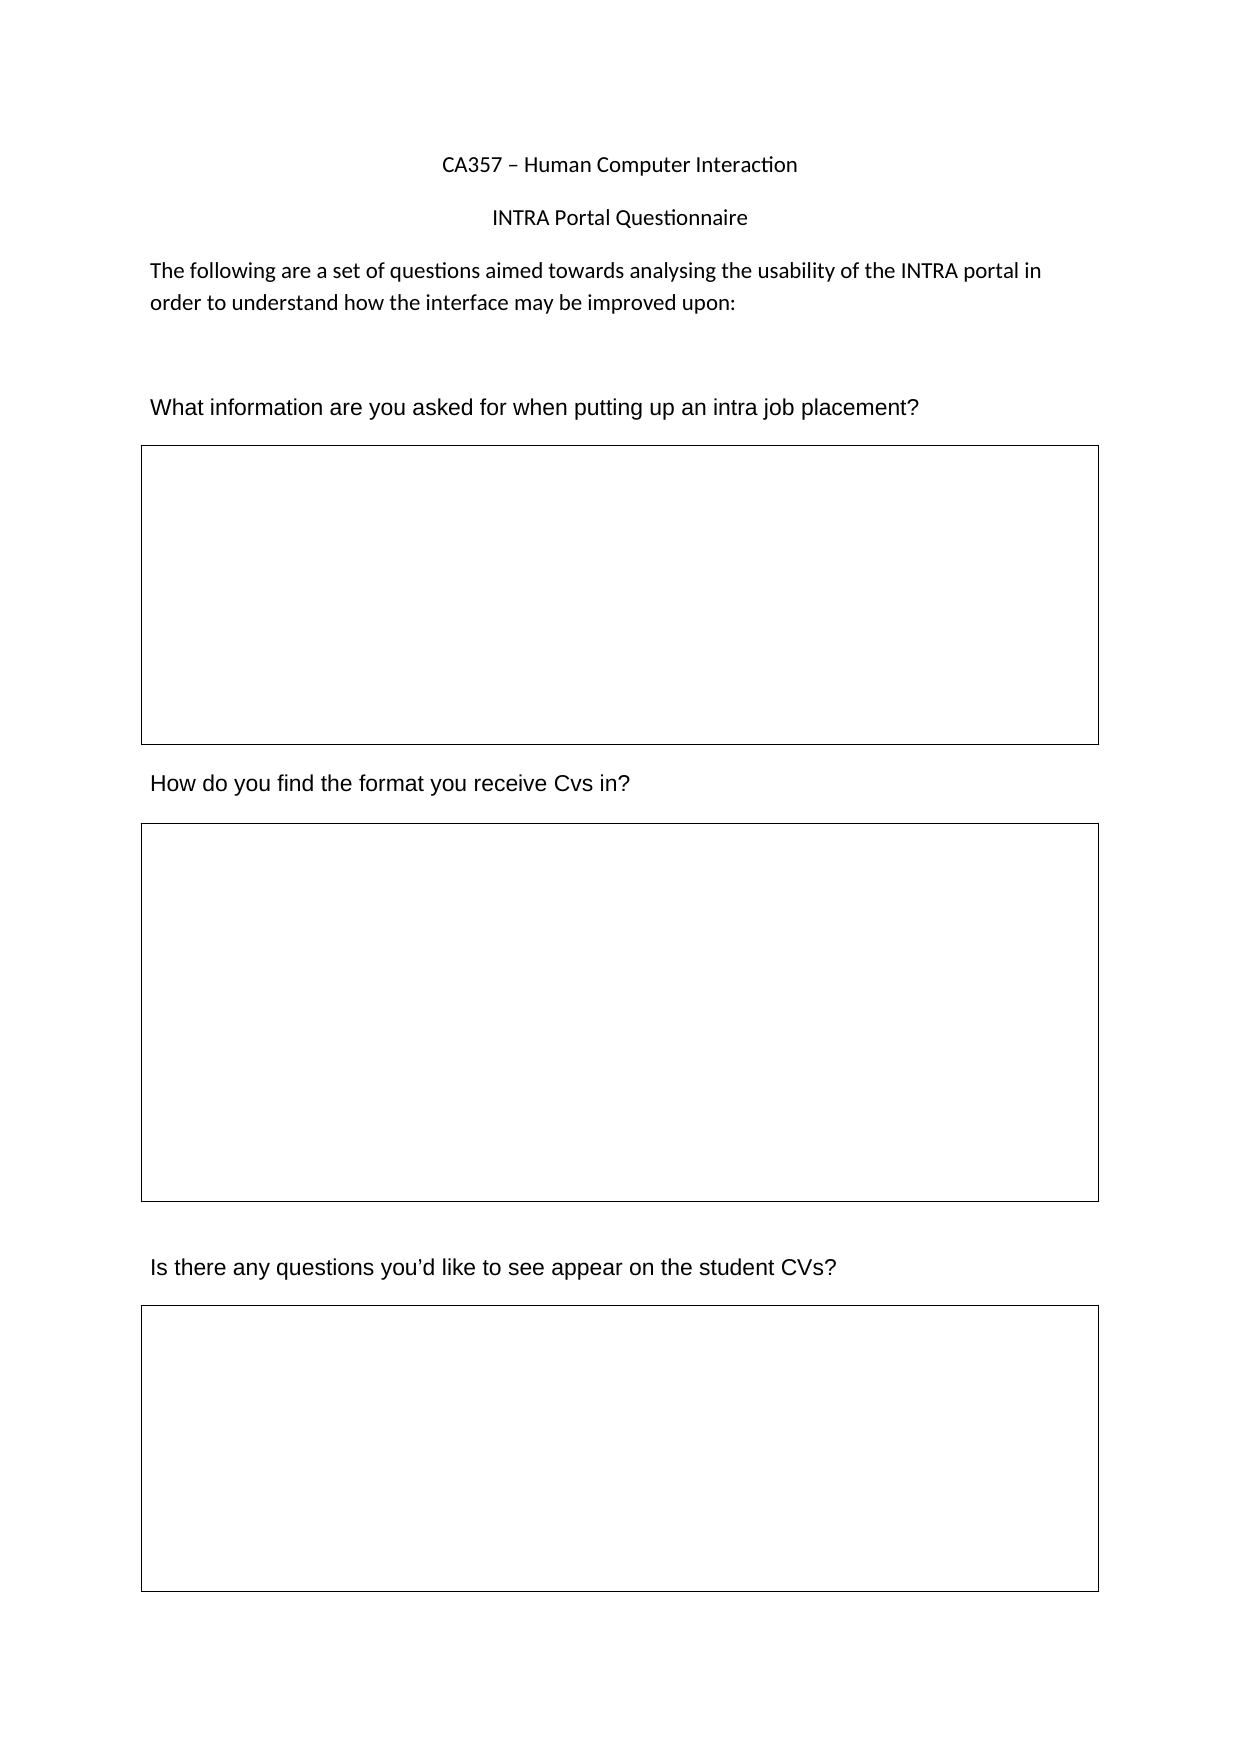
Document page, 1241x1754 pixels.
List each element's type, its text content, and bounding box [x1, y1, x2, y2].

text The following are a set of questions aimed towards analysing the usability of the INTRA portal in order to understand how the interface may be improved upon: [150, 256, 1090, 316]
text CA357 – Human Computer Interaction [150, 150, 1090, 178]
text How do you find the format you receive Cvs in? [150, 770, 1090, 796]
text What information are you asked for when putting up an intra job placement? [150, 394, 1090, 421]
text Is there any questions you’d like to see appear on the student CVs? [150, 1253, 1090, 1280]
text INTRA Portal Questionnaire [150, 203, 1090, 231]
